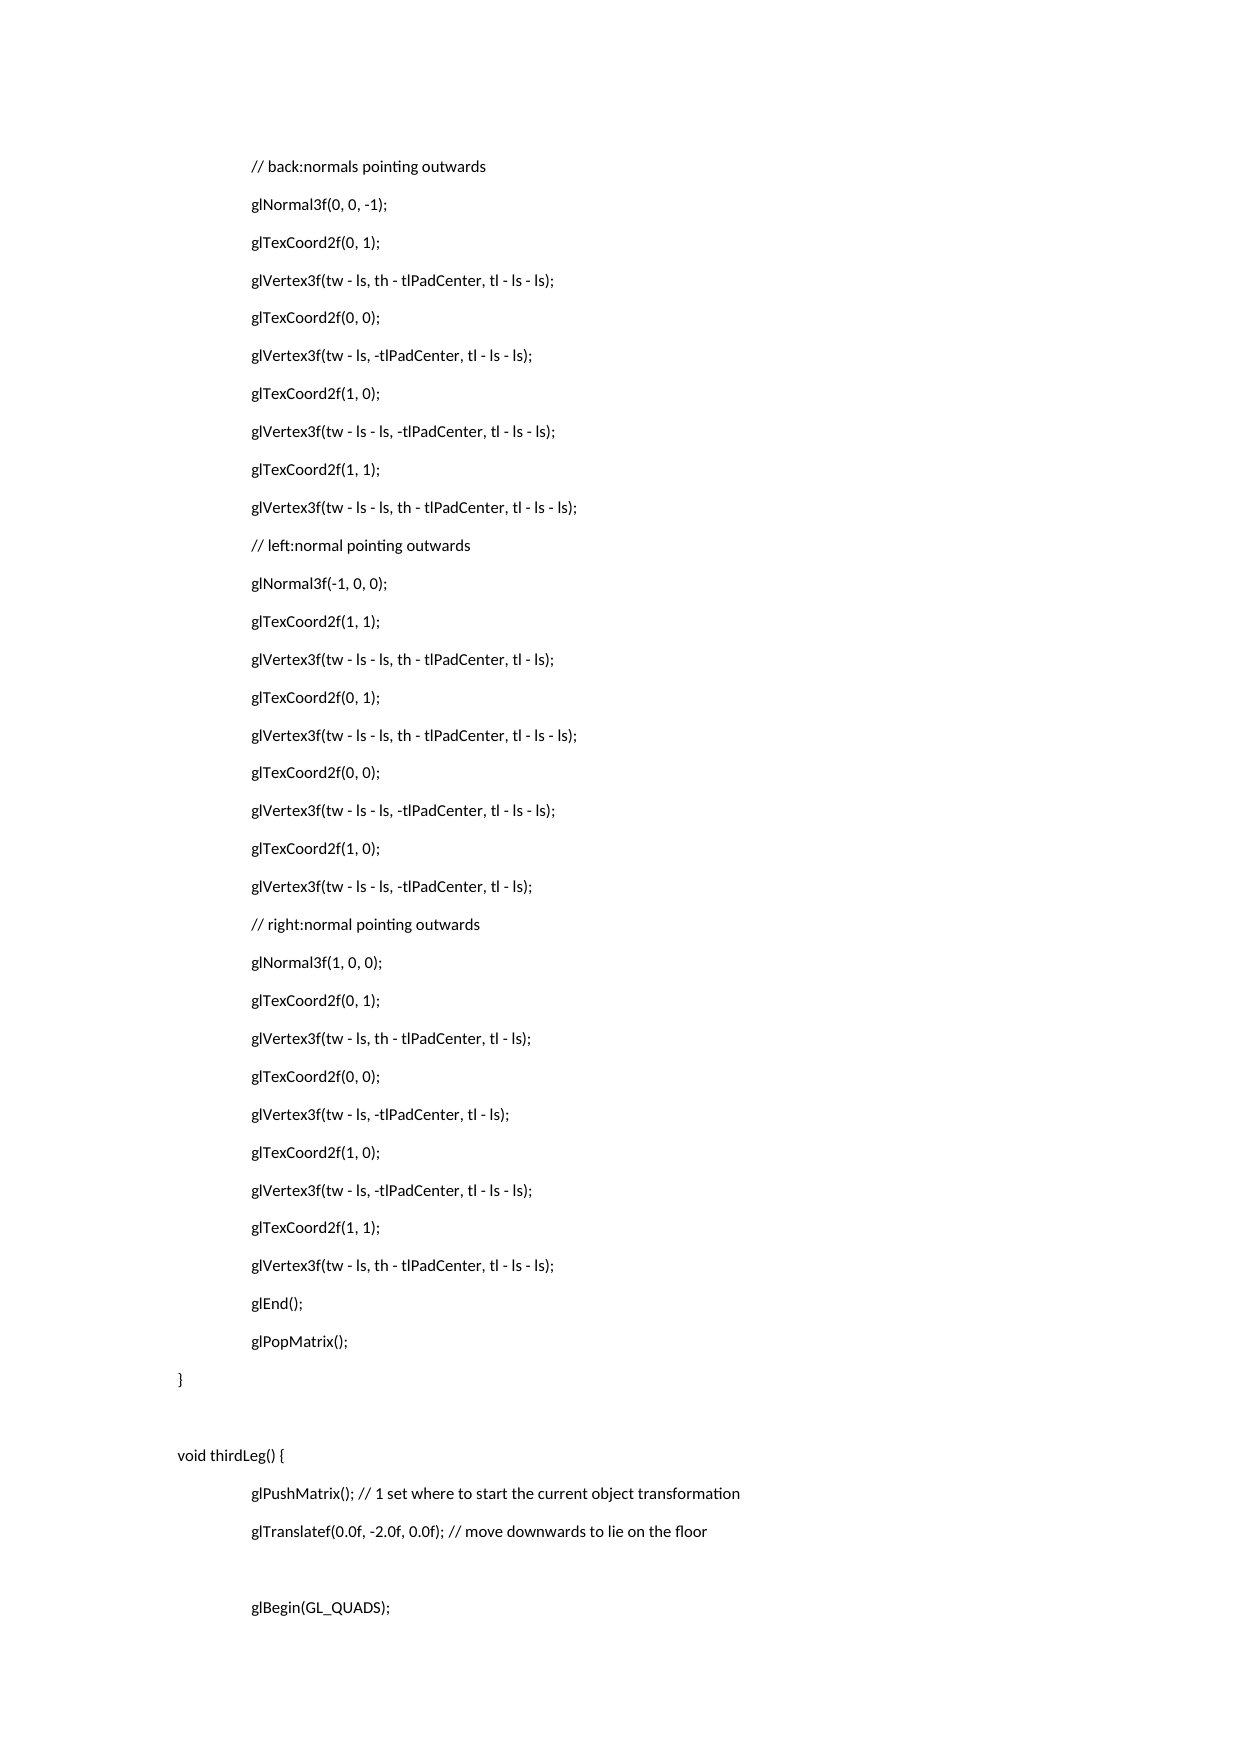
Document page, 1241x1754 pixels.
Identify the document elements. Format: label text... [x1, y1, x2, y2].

text glTexCoord2f(1, 0); [177, 1142, 1152, 1162]
text } [177, 1369, 1152, 1390]
text glPushMatrix(); // 1 set where to start the current object transformation [177, 1483, 1152, 1503]
text glTexCoord2f(1, 0); [177, 383, 1152, 404]
text void thirdLeg() { [177, 1445, 1152, 1466]
text glTexCoord2f(0, 0); [177, 1066, 1152, 1086]
text glTexCoord2f(0, 0); [177, 308, 1152, 328]
text glVertex3f(tw - ls - ls, th - tlPadCenter, tl - ls); [177, 649, 1152, 669]
text glNormal3f(0, 0, -1); [177, 194, 1152, 214]
text glTexCoord2f(1, 0); [177, 838, 1152, 859]
text glNormal3f(1, 0, 0); [177, 952, 1152, 973]
text glVertex3f(tw - ls - ls, -tlPadCenter, tl - ls); [177, 876, 1152, 897]
text glVertex3f(tw - ls - ls, th - tlPadCenter, tl - ls - ls); [177, 497, 1152, 518]
text glTexCoord2f(0, 0); [177, 763, 1152, 783]
text glEnd(); [177, 1293, 1152, 1314]
text glNormal3f(-1, 0, 0); [177, 573, 1152, 593]
text glTexCoord2f(0, 1); [177, 990, 1152, 1011]
text glVertex3f(tw - ls, -tlPadCenter, tl - ls); [177, 1104, 1152, 1124]
text // left:normal pointing outwards [177, 535, 1152, 556]
text glVertex3f(tw - ls - ls, th - tlPadCenter, tl - ls - ls); [177, 725, 1152, 745]
text glVertex3f(tw - ls, th - tlPadCenter, tl - ls); [177, 1028, 1152, 1048]
text glVertex3f(tw - ls, -tlPadCenter, tl - ls - ls); [177, 346, 1152, 366]
text glPopMatrix(); [177, 1331, 1152, 1352]
text glTexCoord2f(0, 1); [177, 687, 1152, 707]
text glVertex3f(tw - ls, -tlPadCenter, tl - ls - ls); [177, 1180, 1152, 1200]
text glVertex3f(tw - ls, th - tlPadCenter, tl - ls - ls); [177, 1256, 1152, 1276]
text glTexCoord2f(0, 1); [177, 232, 1152, 252]
text glTranslatef(0.0f, -2.0f, 0.0f); // move downwards to lie on the floor [177, 1521, 1152, 1541]
text glVertex3f(tw - ls - ls, -tlPadCenter, tl - ls - ls); [177, 801, 1152, 821]
text glVertex3f(tw - ls - ls, -tlPadCenter, tl - ls - ls); [177, 421, 1152, 442]
text glTexCoord2f(1, 1); [177, 611, 1152, 631]
text // back:normals pointing outwards [177, 156, 1152, 176]
text glBegin(GL_QUADS); [177, 1597, 1152, 1617]
text // right:normal pointing outwards [177, 914, 1152, 935]
text glTexCoord2f(1, 1); [177, 459, 1152, 480]
text glTexCoord2f(1, 1); [177, 1218, 1152, 1238]
text glVertex3f(tw - ls, th - tlPadCenter, tl - ls - ls); [177, 270, 1152, 290]
